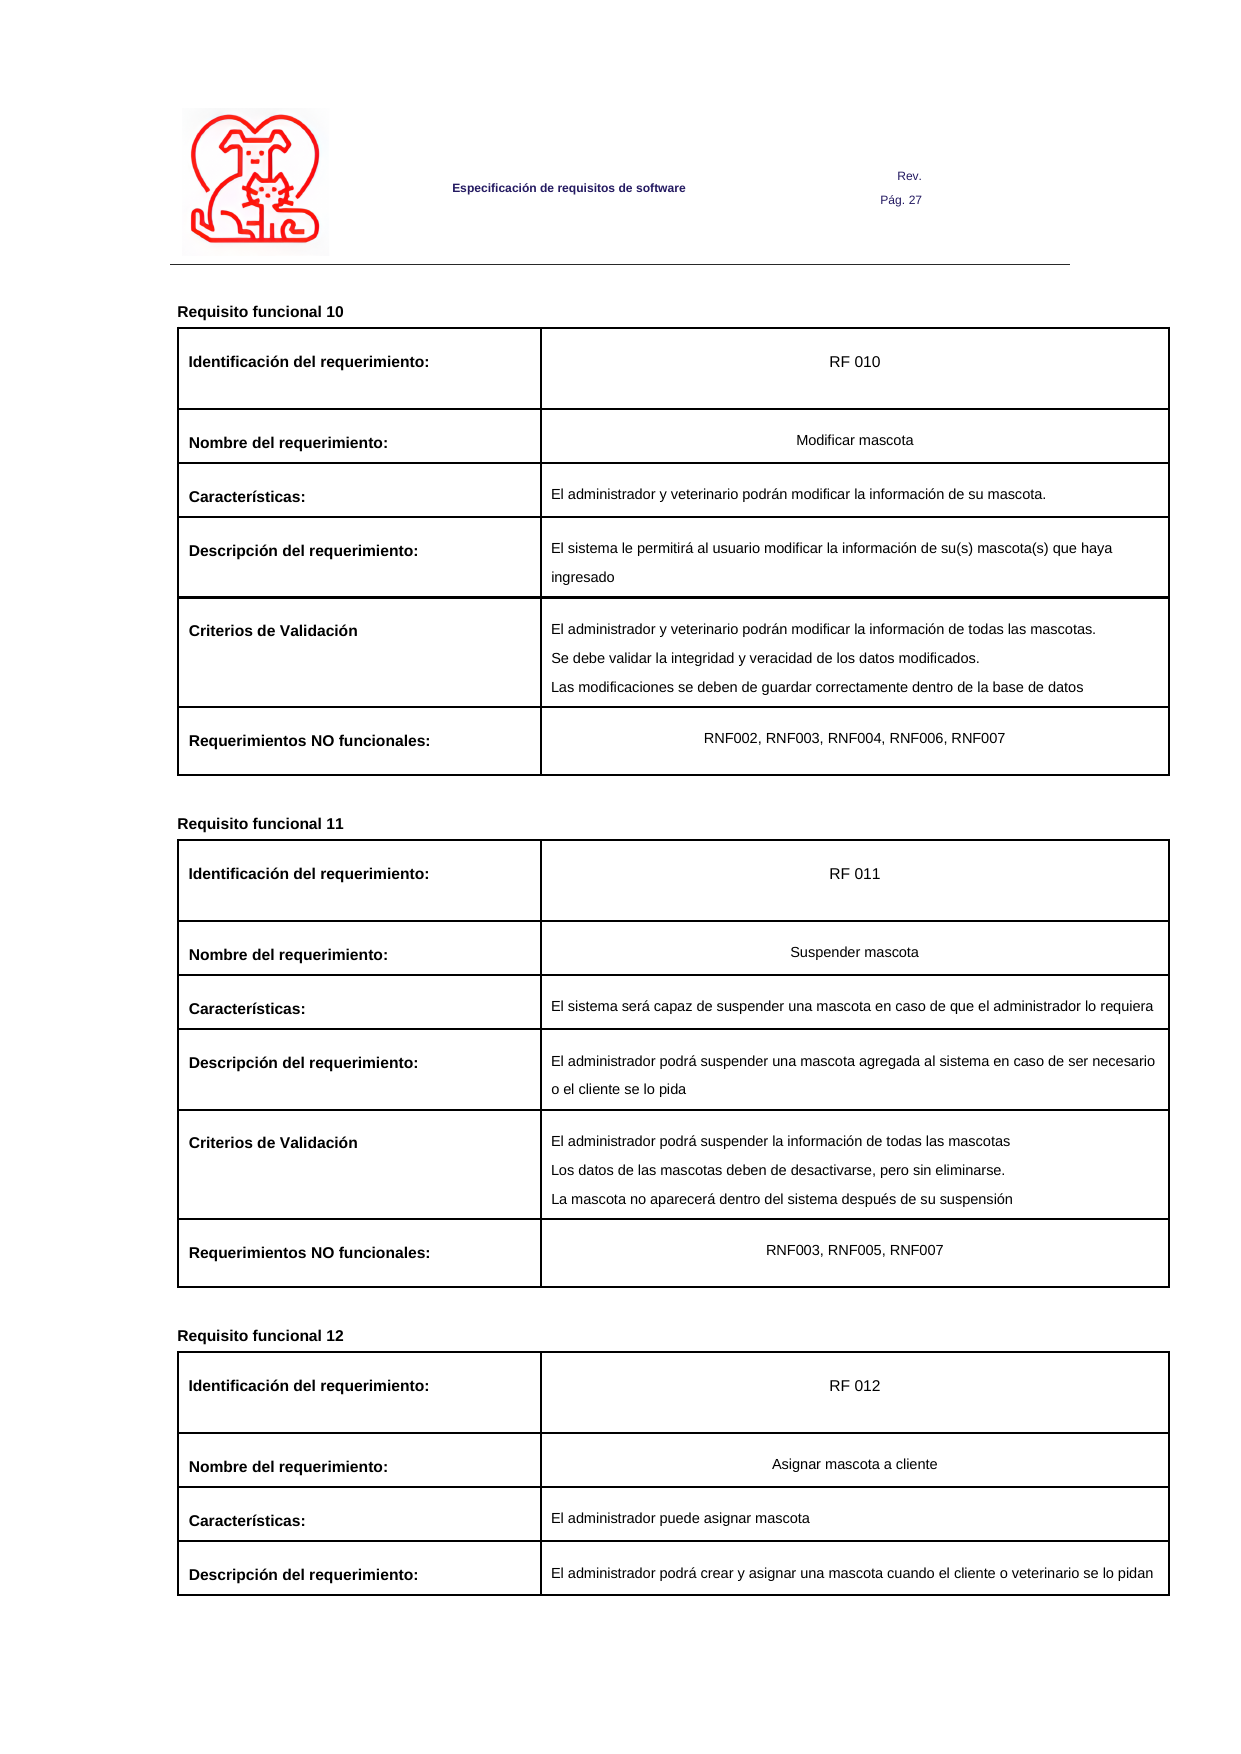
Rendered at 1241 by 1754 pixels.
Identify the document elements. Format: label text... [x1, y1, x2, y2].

table_cell Criterios de Validación [179, 1111, 540, 1218]
table_header Identificación del requerimiento: [179, 1353, 540, 1432]
table_cell El sistema será capaz de suspender una mascota en caso de que el administrador lo requiera [542, 976, 1168, 1028]
table_cell Características: [179, 976, 540, 1028]
table_cell El administrador y veterinario podrán modificar la información de todas las mascotas. Se debe validar la integridad y veracidad de los datos modificados. Las modificaciones se deben de guardar correctamente dentro de la base de datos [542, 599, 1168, 706]
table_cell Asignar mascota a cliente [542, 1434, 1168, 1486]
table_cell El sistema le permitirá al usuario modificar la información de su(s) mascota(s) que haya ingresado [542, 518, 1168, 596]
table_cell RNF002, RNF003, RNF004, RNF006, RNF007 [542, 708, 1168, 774]
table_cell Características: [179, 464, 540, 516]
table_cell Requerimientos NO funcionales: [179, 708, 540, 774]
table_cell Nombre del requerimiento: [179, 410, 540, 462]
table_header RF 012 [542, 1353, 1168, 1432]
table_cell Características: [179, 1488, 540, 1540]
table_header Identificación del requerimiento: [179, 329, 540, 408]
table_cell Descripción del requerimiento: [179, 518, 540, 596]
table_cell El administrador puede asignar mascota [542, 1488, 1168, 1540]
table_cell Nombre del requerimiento: [179, 1434, 540, 1486]
picture [182, 108, 330, 256]
text Requisito funcional 12 [177, 1313, 1063, 1344]
table_cell Requerimientos NO funcionales: [179, 1220, 540, 1286]
text Requisito funcional 10 [177, 289, 1063, 320]
table_cell El administrador podrá suspender la información de todas las mascotas Los datos de las mascotas deben de desactivarse, pero sin eliminarse. La mascota no aparecerá dentro del sistema después de su suspensión [542, 1111, 1168, 1218]
table_cell El administrador podrá suspender una mascota agregada al sistema en caso de ser necesario o el cliente se lo pida [542, 1030, 1168, 1108]
table_cell Suspender mascota [542, 922, 1168, 974]
table_cell Nombre del requerimiento: [179, 922, 540, 974]
table_cell El administrador y veterinario podrán modificar la información de su mascota. [542, 464, 1168, 516]
table_header RF 011 [542, 841, 1168, 920]
table_cell RNF003, RNF005, RNF007 [542, 1220, 1168, 1286]
table_header Identificación del requerimiento: [179, 841, 540, 920]
table_header RF 010 [542, 329, 1168, 408]
table_cell Descripción del requerimiento: [179, 1030, 540, 1108]
table_cell Criterios de Validación [179, 599, 540, 706]
table_cell Descripción del requerimiento: [179, 1542, 540, 1594]
text Requisito funcional 11 [177, 801, 1063, 832]
table_cell Modificar mascota [542, 410, 1168, 462]
table_cell El administrador podrá crear y asignar una mascota cuando el cliente o veterinario se lo pidan y quede registrada con el nombre del cliente. [542, 1542, 1168, 1594]
